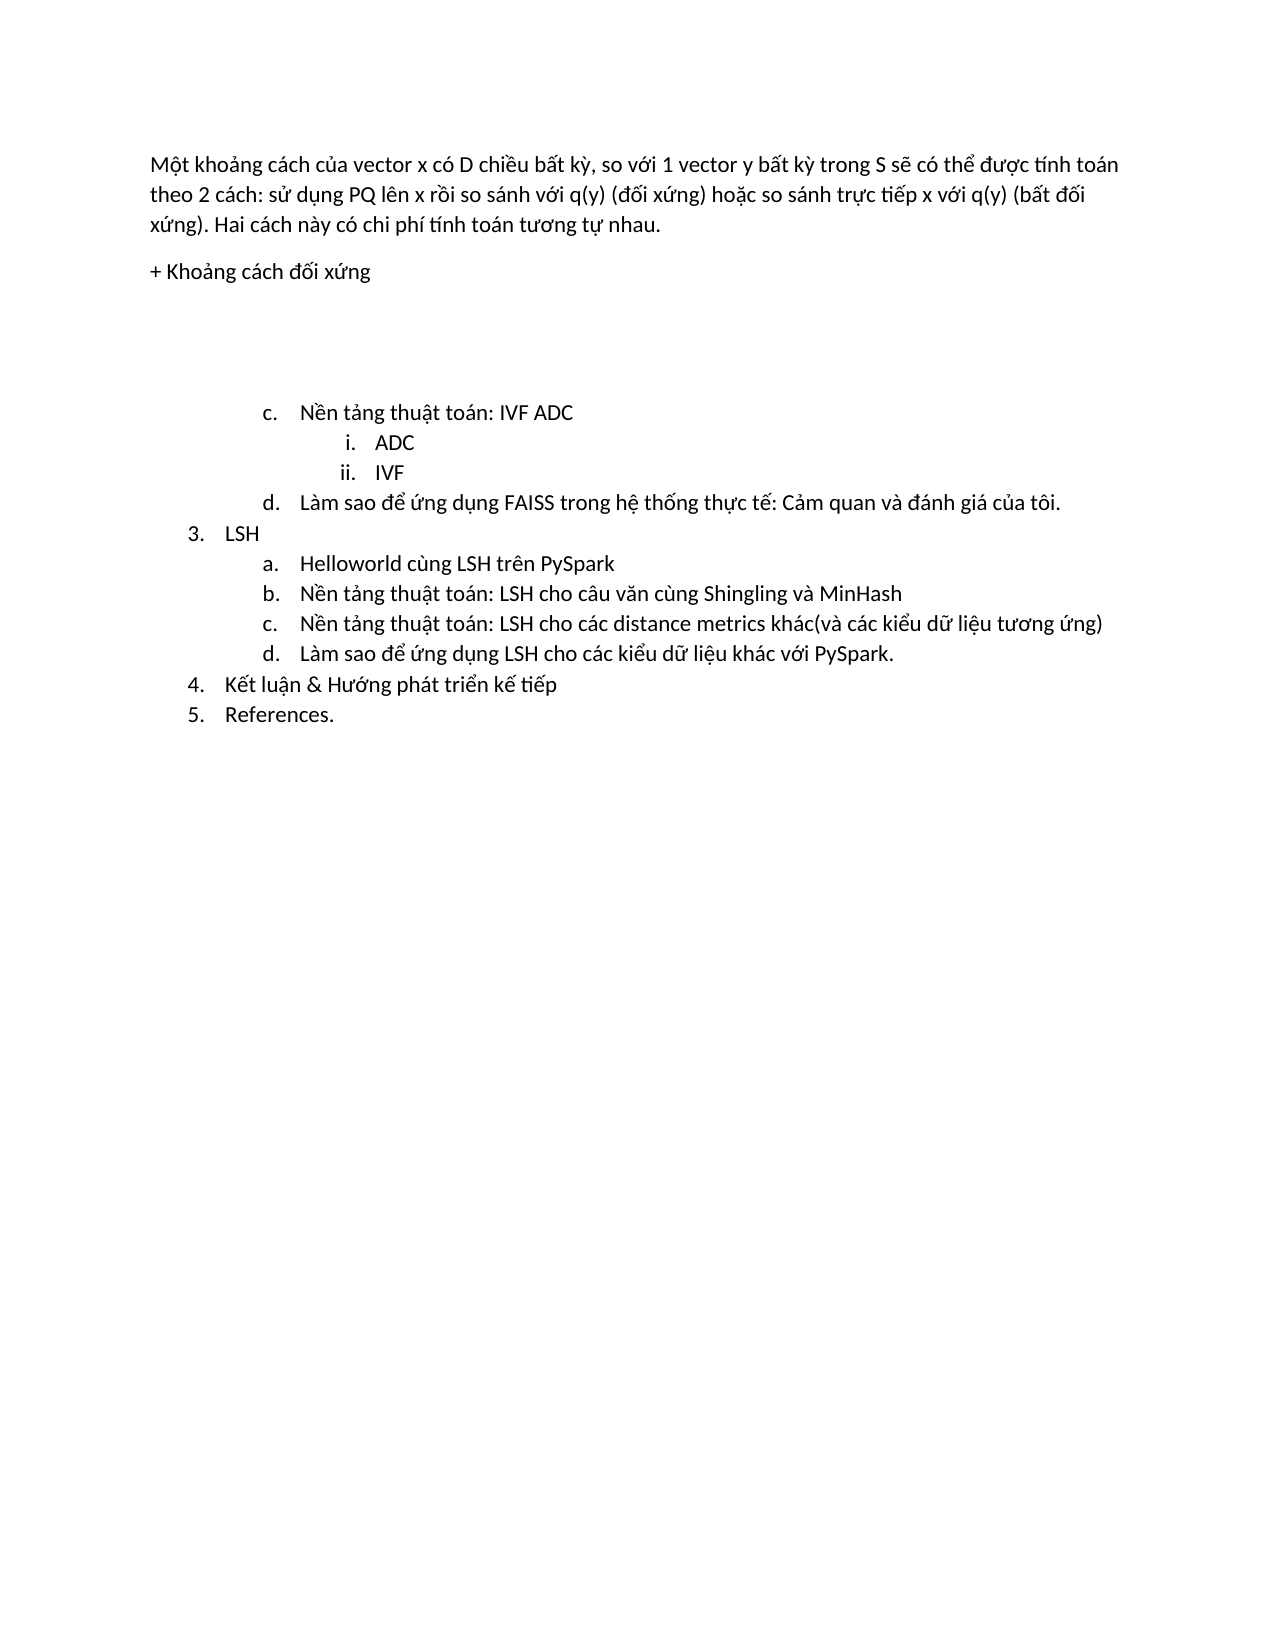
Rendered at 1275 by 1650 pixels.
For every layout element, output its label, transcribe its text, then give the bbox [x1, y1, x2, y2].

list Nền tảng thuật toán: LSH cho câu văn cùng Shingling và MinHash [262, 579, 1125, 607]
list Nền tảng thuật toán: IVF ADC [262, 398, 1125, 426]
text + Khoảng cách đối xứng [150, 257, 1125, 285]
list Làm sao để ứng dụng FAISS trong hệ thống thực tế: Cảm quan và đánh giá của tôi. [262, 488, 1125, 517]
list ADC [356, 428, 1125, 456]
list IVF [356, 458, 1125, 486]
list Helloworld cùng LSH trên PySpark [262, 549, 1125, 577]
text Một khoảng cách của vector x có D chiều bất kỳ, so với 1 vector y bất kỳ trong S sẽ có thể được tính toán theo 2 cách: sử dụng PQ lên x rồi so sánh với q(y) (đối xứng) hoặc so sánh trực tiếp x với q(y) (bất đối xứng). Hai cách này có chi phí tính toán tương tự nhau. [150, 150, 1125, 238]
list Kết luận & Hướng phát triển kế tiếp [187, 670, 1125, 698]
list Nền tảng thuật toán: LSH cho các distance metrics khác(và các kiểu dữ liệu tương ứng) [262, 609, 1125, 637]
list References. [187, 700, 1125, 728]
list LSH [187, 519, 1125, 547]
list Làm sao để ứng dụng LSH cho các kiểu dữ liệu khác với PySpark. [262, 639, 1125, 668]
